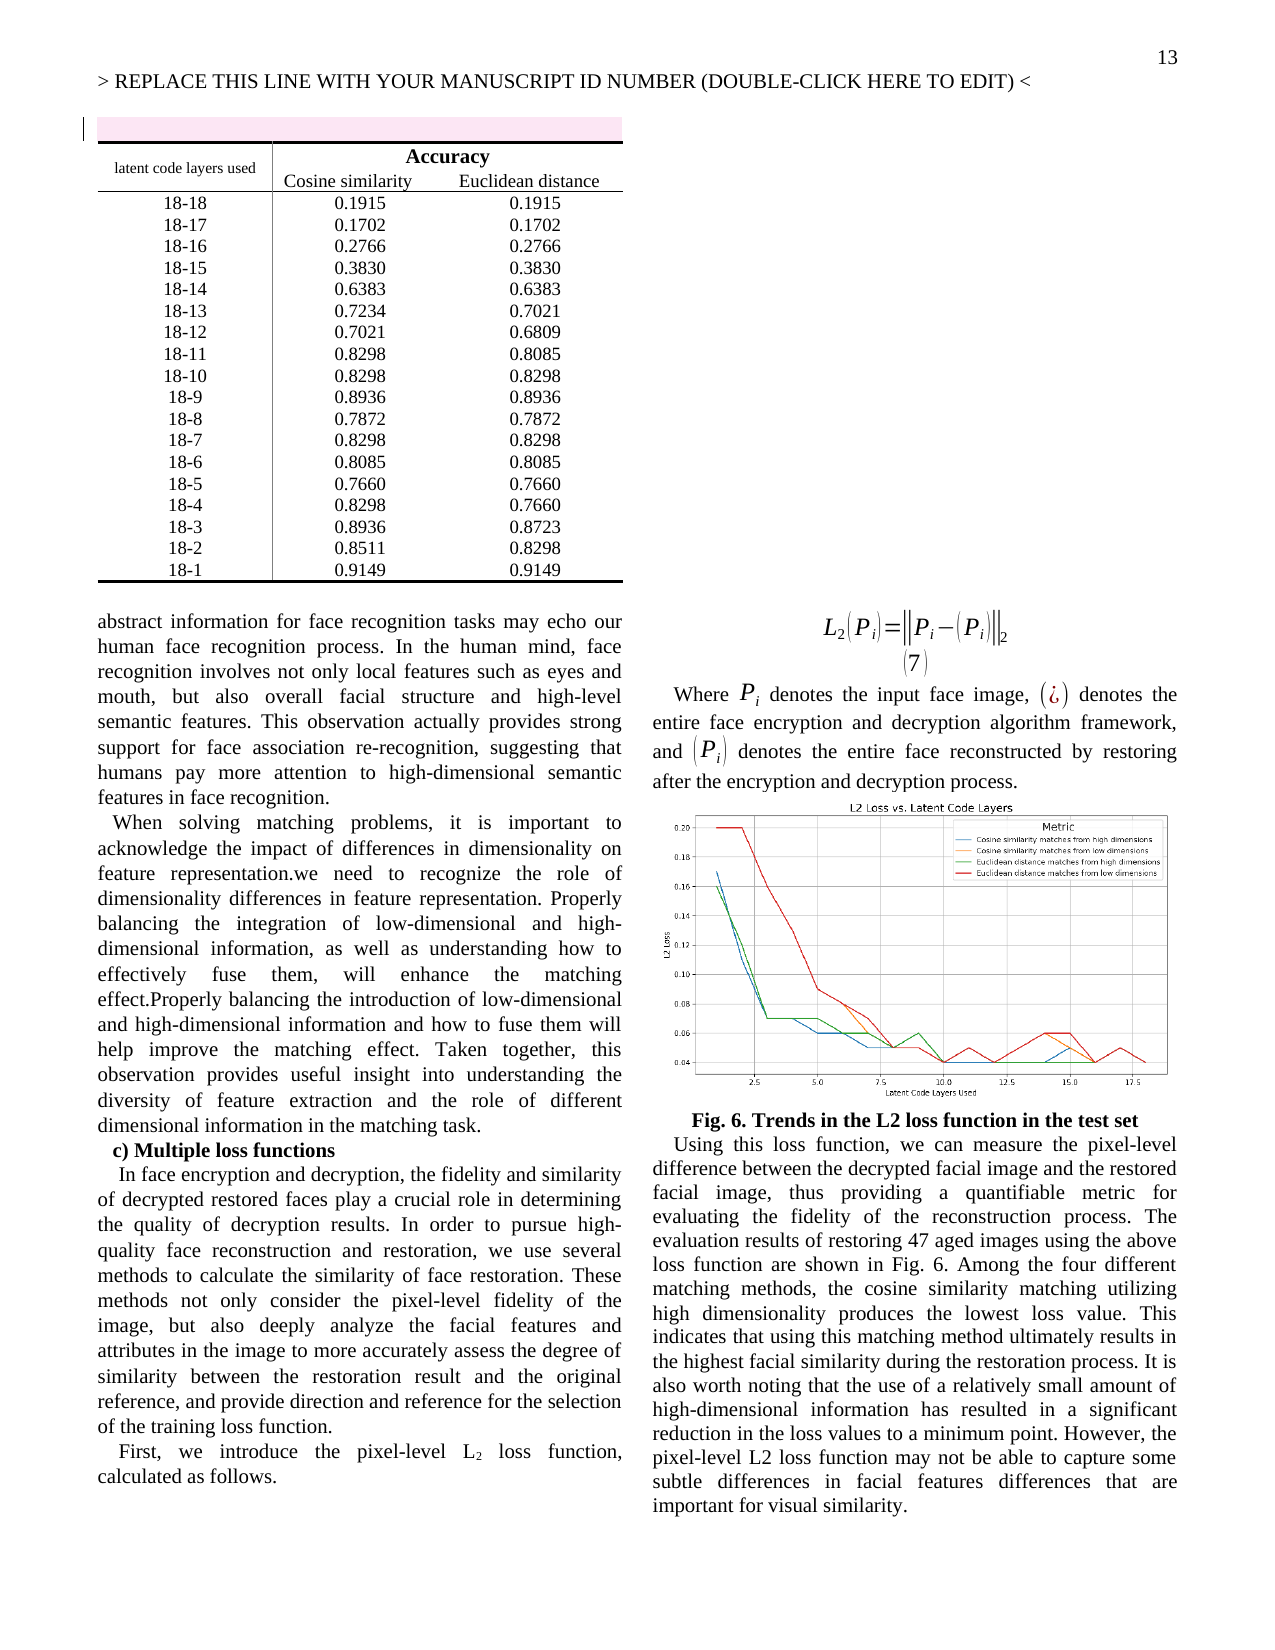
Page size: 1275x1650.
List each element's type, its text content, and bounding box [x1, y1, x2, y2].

table_cell [273, 408, 447, 429]
text In face encryption and decryption, the fidelity and similarity of decrypted restored faces play a crucial role in determining the quality of decryption results. In order to pursue high-quality face reconstruction and restoration, we use several methods to calculate the similarity of face restoration. These methods not only consider the pixel-level fidelity of the image, but also deeply analyze the facial features and attributes in the image to more accurately assess the degree of similarity between the restoration result and the original reference, and provide direction and reference for the selection of the training loss function. [97, 1162, 622, 1438]
table_cell [448, 451, 622, 472]
table_cell [273, 214, 447, 235]
table_cell [273, 235, 447, 257]
table_cell [448, 494, 622, 516]
table_cell [273, 278, 447, 300]
table_cell [98, 537, 272, 559]
table_cell [448, 257, 622, 278]
table_cell [273, 516, 447, 537]
table_cell [98, 300, 272, 321]
table_cell [448, 214, 622, 235]
table_cell [448, 559, 622, 580]
text When solving matching problems, Taken together, this observation provides useful insight into understanding the diversity of feature extraction and the role of different dimensional information in the matching task. [97, 810, 622, 1137]
table_cell [273, 144, 622, 168]
table_cell [448, 537, 622, 559]
table_cell [98, 451, 272, 472]
table_cell [98, 386, 272, 408]
table_cell [448, 192, 622, 214]
table_cell [98, 214, 272, 235]
table_cell [448, 408, 622, 429]
table_cell [98, 144, 272, 191]
table_cell [273, 537, 447, 559]
picture [652, 792, 1178, 1108]
table_cell [273, 169, 447, 191]
table_cell [448, 386, 622, 408]
table_cell [98, 494, 272, 516]
text c) Multiple loss functions [97, 1138, 622, 1162]
table_cell [98, 408, 272, 429]
table_cell [448, 278, 622, 300]
table_cell [98, 343, 272, 364]
text Where denotes the input face image, denotes the entire face encryption and decryption algorithm framework, and denotes the entire face reconstructed by restoring after the encryption and decryption process. [652, 679, 1177, 792]
table_cell [98, 473, 272, 494]
table_cell [273, 365, 447, 386]
table_cell [273, 429, 447, 451]
table_cell [273, 494, 447, 516]
table_cell [448, 169, 622, 191]
table_cell [98, 516, 272, 537]
table_cell [273, 473, 447, 494]
table_cell [448, 473, 622, 494]
text Using this loss function, we can measure the pixel-level difference between the decrypted facial image and the restored facial image, thus providing a quantifiable metric for the fidelity of the reconstruction process. The evaluation results of restoring 47 aged images using the above loss function are shown in Fig. 6. Among the four different matching methods, the cosine similarity matching utilizing high dimensionality produces the lowest loss value. This indicates that using this matching method ultimately results in the highest facial similarity during the restoration process. It is also worth noting that the use of a relatively small amount of high-dimensional information has resulted in a significant reduction in the loss values to a minimum point. However, the pixel-level L2 loss function may not be able to capture subtle facial feature that are important for visual similarity. [652, 1132, 1177, 1517]
table_cell [273, 257, 447, 278]
text abstract information for face recognition tasks may echo our human face recognition process. In the human mind, face recognition involves not only local features such as eyes and mouth but also overall facial structure and high-level semantic features. This observation actually provides strong support for face association re-recognition, suggesting that humans pay more attention to high-dimensional semantic features in face recognition. [97, 608, 622, 809]
table_cell [273, 300, 447, 321]
table_cell [98, 235, 272, 257]
table_cell [448, 321, 622, 343]
table_cell [273, 386, 447, 408]
table_cell [448, 300, 622, 321]
table_cell [98, 365, 272, 386]
table_cell [273, 343, 447, 364]
table_cell [273, 451, 447, 472]
table_cell [448, 343, 622, 364]
table_cell [98, 321, 272, 343]
table_cell [273, 559, 447, 580]
table_cell [448, 365, 622, 386]
table_cell [448, 516, 622, 537]
table_cell [273, 192, 447, 214]
table_cell [98, 278, 272, 300]
text Fig. 6. Trends in the L2 loss function in the test set [652, 1108, 1177, 1132]
table_cell [98, 559, 272, 580]
text First we introduce the pixel-level L2 loss function, calculated as follows. [97, 1439, 622, 1488]
table_cell [98, 192, 272, 214]
table_cell [98, 257, 272, 278]
table_cell [448, 429, 622, 451]
table_cell [448, 235, 622, 257]
table_cell [98, 429, 272, 451]
table_cell [273, 321, 447, 343]
